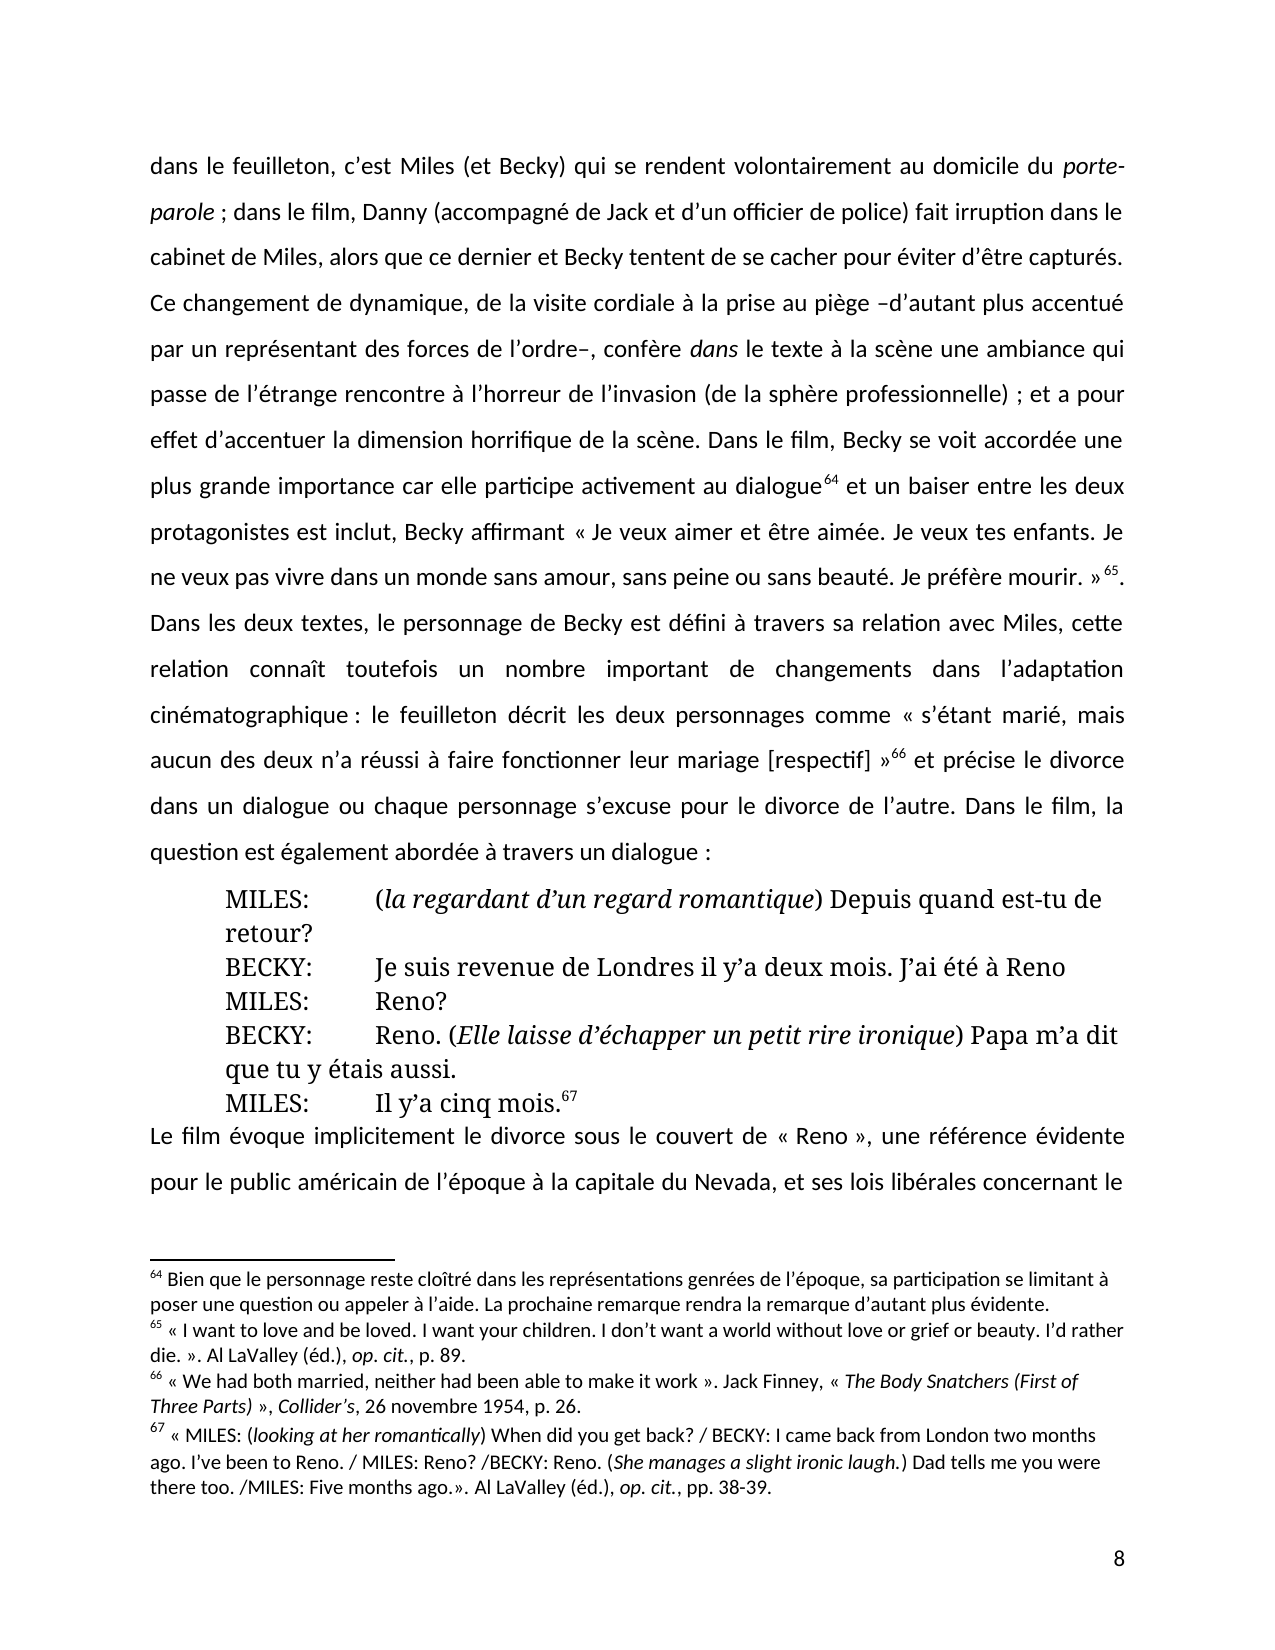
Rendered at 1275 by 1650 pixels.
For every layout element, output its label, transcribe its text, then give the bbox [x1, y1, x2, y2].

text MILES: Il y’a cinq mois. [225, 1086, 1125, 1120]
text MILES: Reno? [225, 984, 1125, 1018]
text MILES: (la regardant d’un regard romantique) Depuis quand est-tu de retour? [225, 882, 1125, 950]
text Un des changements importants à lieu dans la scène d’explication, prenant la forme d’un dialogue entre Miles et un porte-parole des pod people. Dans les deux textes, cette scène a pour fonction principale d’expliquer au lecteur/spectateur les intentions des envahisseurs ; dans le cas de (Invasion of) The Body Snatchers, l’échange est également la seule occasion donnée aux pod people de justifier leur démarche et de tenter de convaincre les protagonistes non-transformés de se soumettre à leur destinée apparente. Pourtant, cette scène clé est articulée différemment dans les deux versions des textes, aussi bien dans sa « durée » que dans son emplacement dans le récit. Dans le feuilleton, le rôle du porte-parole est laissé à L. Bernard Budlong, un « professeur de biologie et de botanique d’une université locale » présenté dans la seconde partie par le biais d’un article publié dans un quotidien local concernant des « objets mystérieux trouvés dans une ferme à l’ouest de la ville ». C’est Miles, accompagné de Becky, qui va activement chercher le contact avec le professeur afin de comprendre les événements qui frappent la ville. Une fois au domicile du Prof. Budlong, une longue scène d’explication, sous forme d’un dialogue a lieu entre les deux personnages dans lequel le professeur commence par réfuter le contenu de l’article (il affirme que le « journaliste l’a piégé » et a déformé ses dires). Cependant, au moment de partir, Miles se positionne en enquêteur et interroge le biologiste sur son activité professionnelle, après avoir constaté que les papiers étalés sur son bureau n’ont pas été touchés depuis longtemps. C’est donc une confrontation face à un mensonge qui amorce la longue explication scientifique du Prof. Budlong. Dans le film, le personnage du Prof. Budlong est absent : le rôle de porte-parole est laissé au Dr. Danny Kaufman, ami de Miles et psychiatre de profession. Ce premier changement à plusieurs implications : d’une part, la profession du représentant n’est plus celle d’un biologiste mais celle d’un psychiatre, d’autre part, la relation de confiance qu’il entretenait avec Miles rends son discours et ton détaché d’autant plus troublant. Son explication et le plaidoyer qu’il offre en faveur des pods est bien moins scientifique en teneur que celle du Prof. Budlong. Danny insert des émotions au cœur de son argumentation, au défaut de l’explication scientifique. Cette première différence diminue donc l’importance du cadre science-fictionnel du texte en privilégiant l’aspect émotionnel sur l’explication rationnelle. Le deuxième changement réside dans la manière dont cette confrontation à lieu : dans le feuilleton, c’est Miles (et Becky) qui se rendent volontairement au domicile du porte-parole ; dans le film, Danny (accompagné de Jack et d’un officier de police) fait irruption dans le cabinet de Miles, alors que ce dernier et Becky tentent de se cacher pour éviter d’être capturés. Ce changement de dynamique, de la visite cordiale à la prise au piège –d’autant plus accentué par un représentant des forces de l’ordre–, confère dans le texte à la scène une ambiance qui passe de l’étrange rencontre à l’horreur de l’invasion (de la sphère professionnelle) ; et a pour effet d’accentuer la dimension horrifique de la scène. Dans le film, Becky se voit accordée une plus grande importance car elle participe activement au dialogue et un baiser entre les deux protagonistes est inclut, Becky affirmant « Je veux aimer et être aimée. Je veux tes enfants. Je ne veux pas vivre dans un monde sans amour, sans peine ou sans beauté. Je préfère mourir. ». Dans les deux textes, le personnage de Becky est défini à travers sa relation avec Miles, cette relation connaît toutefois un nombre important de changements dans l’adaptation cinématographique : le feuilleton décrit les deux personnages comme « s’étant marié, mais aucun des deux n’a réussi à faire fonctionner leur mariage [respectif] » et précise le divorce dans un dialogue ou chaque personnage s’excuse pour le divorce de l’autre. Dans le film, la question est également abordée à travers un dialogue : [150, 150, 1125, 866]
text BECKY: Je suis revenue de Londres il y’a deux mois. J’ai été à Reno [225, 950, 1125, 984]
text BECKY: Reno. (Elle laisse d’échapper un petit rire ironique) Papa m’a dit que tu y étais aussi. [225, 1018, 1125, 1086]
